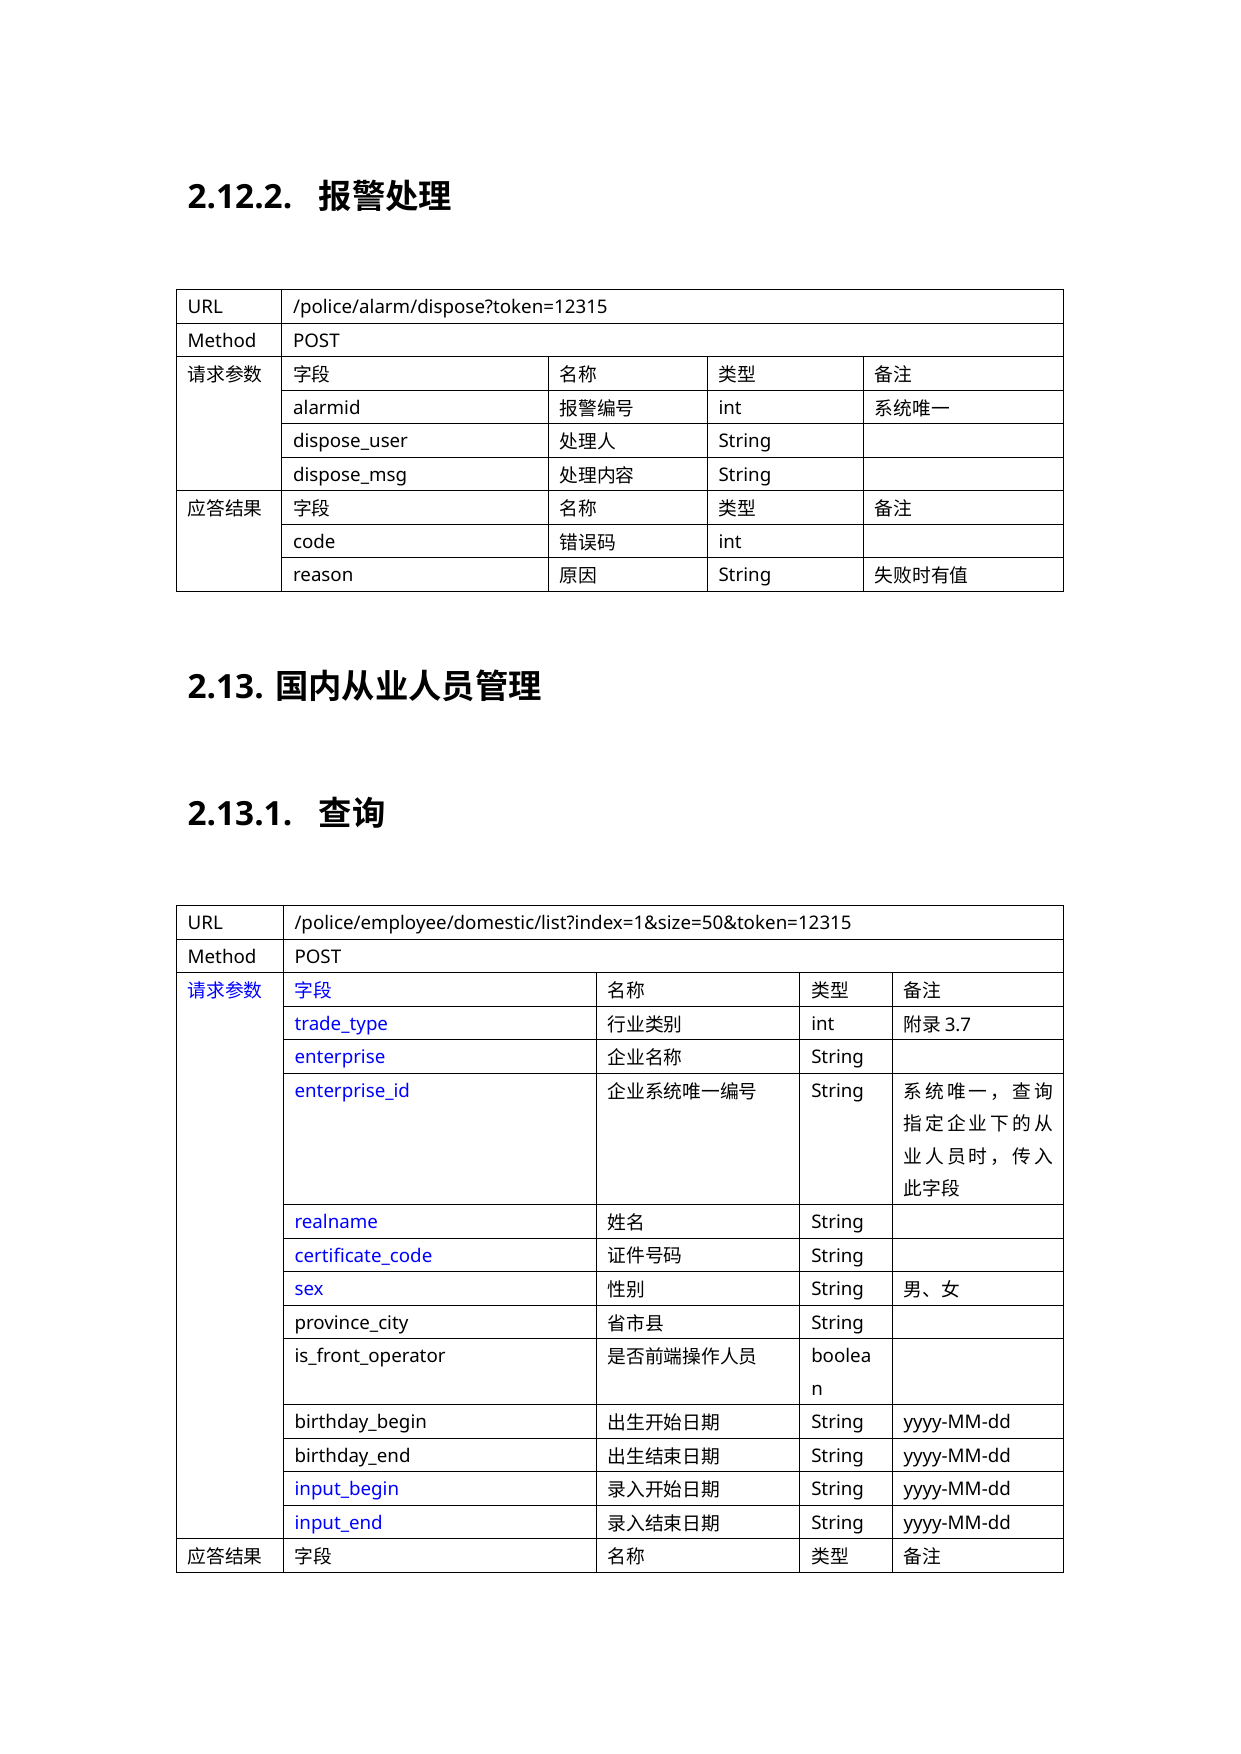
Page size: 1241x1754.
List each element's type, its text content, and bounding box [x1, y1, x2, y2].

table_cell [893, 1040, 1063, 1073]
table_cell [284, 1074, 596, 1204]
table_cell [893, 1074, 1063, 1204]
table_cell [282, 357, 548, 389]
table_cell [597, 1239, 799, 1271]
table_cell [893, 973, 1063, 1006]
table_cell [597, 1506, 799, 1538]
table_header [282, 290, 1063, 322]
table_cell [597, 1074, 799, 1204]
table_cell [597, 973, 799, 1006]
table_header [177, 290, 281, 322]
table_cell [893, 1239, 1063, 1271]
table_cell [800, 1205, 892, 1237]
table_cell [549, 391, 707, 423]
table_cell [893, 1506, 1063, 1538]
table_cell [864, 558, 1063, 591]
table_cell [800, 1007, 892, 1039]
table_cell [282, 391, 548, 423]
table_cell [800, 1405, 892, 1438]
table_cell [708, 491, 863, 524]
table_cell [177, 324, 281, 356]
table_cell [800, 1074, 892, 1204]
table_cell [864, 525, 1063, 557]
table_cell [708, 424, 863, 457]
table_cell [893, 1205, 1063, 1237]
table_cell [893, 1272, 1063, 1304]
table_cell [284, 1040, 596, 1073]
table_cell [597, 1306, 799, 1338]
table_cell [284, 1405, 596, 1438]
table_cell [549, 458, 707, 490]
subtitle 报警处理 [187, 162, 1053, 227]
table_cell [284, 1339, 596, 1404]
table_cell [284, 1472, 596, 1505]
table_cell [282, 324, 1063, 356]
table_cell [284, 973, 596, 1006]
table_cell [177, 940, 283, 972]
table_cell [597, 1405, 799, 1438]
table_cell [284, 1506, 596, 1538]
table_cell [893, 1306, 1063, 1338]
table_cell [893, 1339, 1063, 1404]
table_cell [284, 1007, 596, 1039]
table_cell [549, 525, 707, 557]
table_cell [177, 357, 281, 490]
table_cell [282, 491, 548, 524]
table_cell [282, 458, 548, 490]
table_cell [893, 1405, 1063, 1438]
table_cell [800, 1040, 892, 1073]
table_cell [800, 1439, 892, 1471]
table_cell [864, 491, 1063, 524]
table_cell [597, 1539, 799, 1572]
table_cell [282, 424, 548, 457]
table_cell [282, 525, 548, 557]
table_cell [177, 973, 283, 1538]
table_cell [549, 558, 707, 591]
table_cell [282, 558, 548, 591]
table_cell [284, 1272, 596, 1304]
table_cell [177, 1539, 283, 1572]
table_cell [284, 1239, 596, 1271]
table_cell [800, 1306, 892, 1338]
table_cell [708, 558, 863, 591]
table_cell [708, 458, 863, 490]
subtitle 查询 [187, 778, 1053, 843]
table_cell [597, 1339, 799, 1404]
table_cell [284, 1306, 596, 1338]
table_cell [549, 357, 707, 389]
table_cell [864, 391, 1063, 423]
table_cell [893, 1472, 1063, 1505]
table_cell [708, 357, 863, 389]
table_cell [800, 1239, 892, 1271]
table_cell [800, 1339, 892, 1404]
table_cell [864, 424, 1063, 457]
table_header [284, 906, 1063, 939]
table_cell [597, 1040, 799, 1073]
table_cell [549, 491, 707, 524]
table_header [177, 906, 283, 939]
subtitle 国内从业人员管理 [187, 651, 1053, 716]
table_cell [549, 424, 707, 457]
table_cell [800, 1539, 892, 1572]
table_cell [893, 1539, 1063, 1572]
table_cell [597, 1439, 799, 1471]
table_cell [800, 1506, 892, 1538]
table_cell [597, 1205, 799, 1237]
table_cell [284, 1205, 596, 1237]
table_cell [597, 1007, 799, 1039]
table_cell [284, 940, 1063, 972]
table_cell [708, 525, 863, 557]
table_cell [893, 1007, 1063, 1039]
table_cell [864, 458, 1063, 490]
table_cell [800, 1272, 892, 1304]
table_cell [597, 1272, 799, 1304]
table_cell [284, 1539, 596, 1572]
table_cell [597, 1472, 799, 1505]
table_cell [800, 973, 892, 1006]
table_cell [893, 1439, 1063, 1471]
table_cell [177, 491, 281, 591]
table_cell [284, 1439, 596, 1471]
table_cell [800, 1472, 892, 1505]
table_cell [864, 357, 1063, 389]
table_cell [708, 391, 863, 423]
